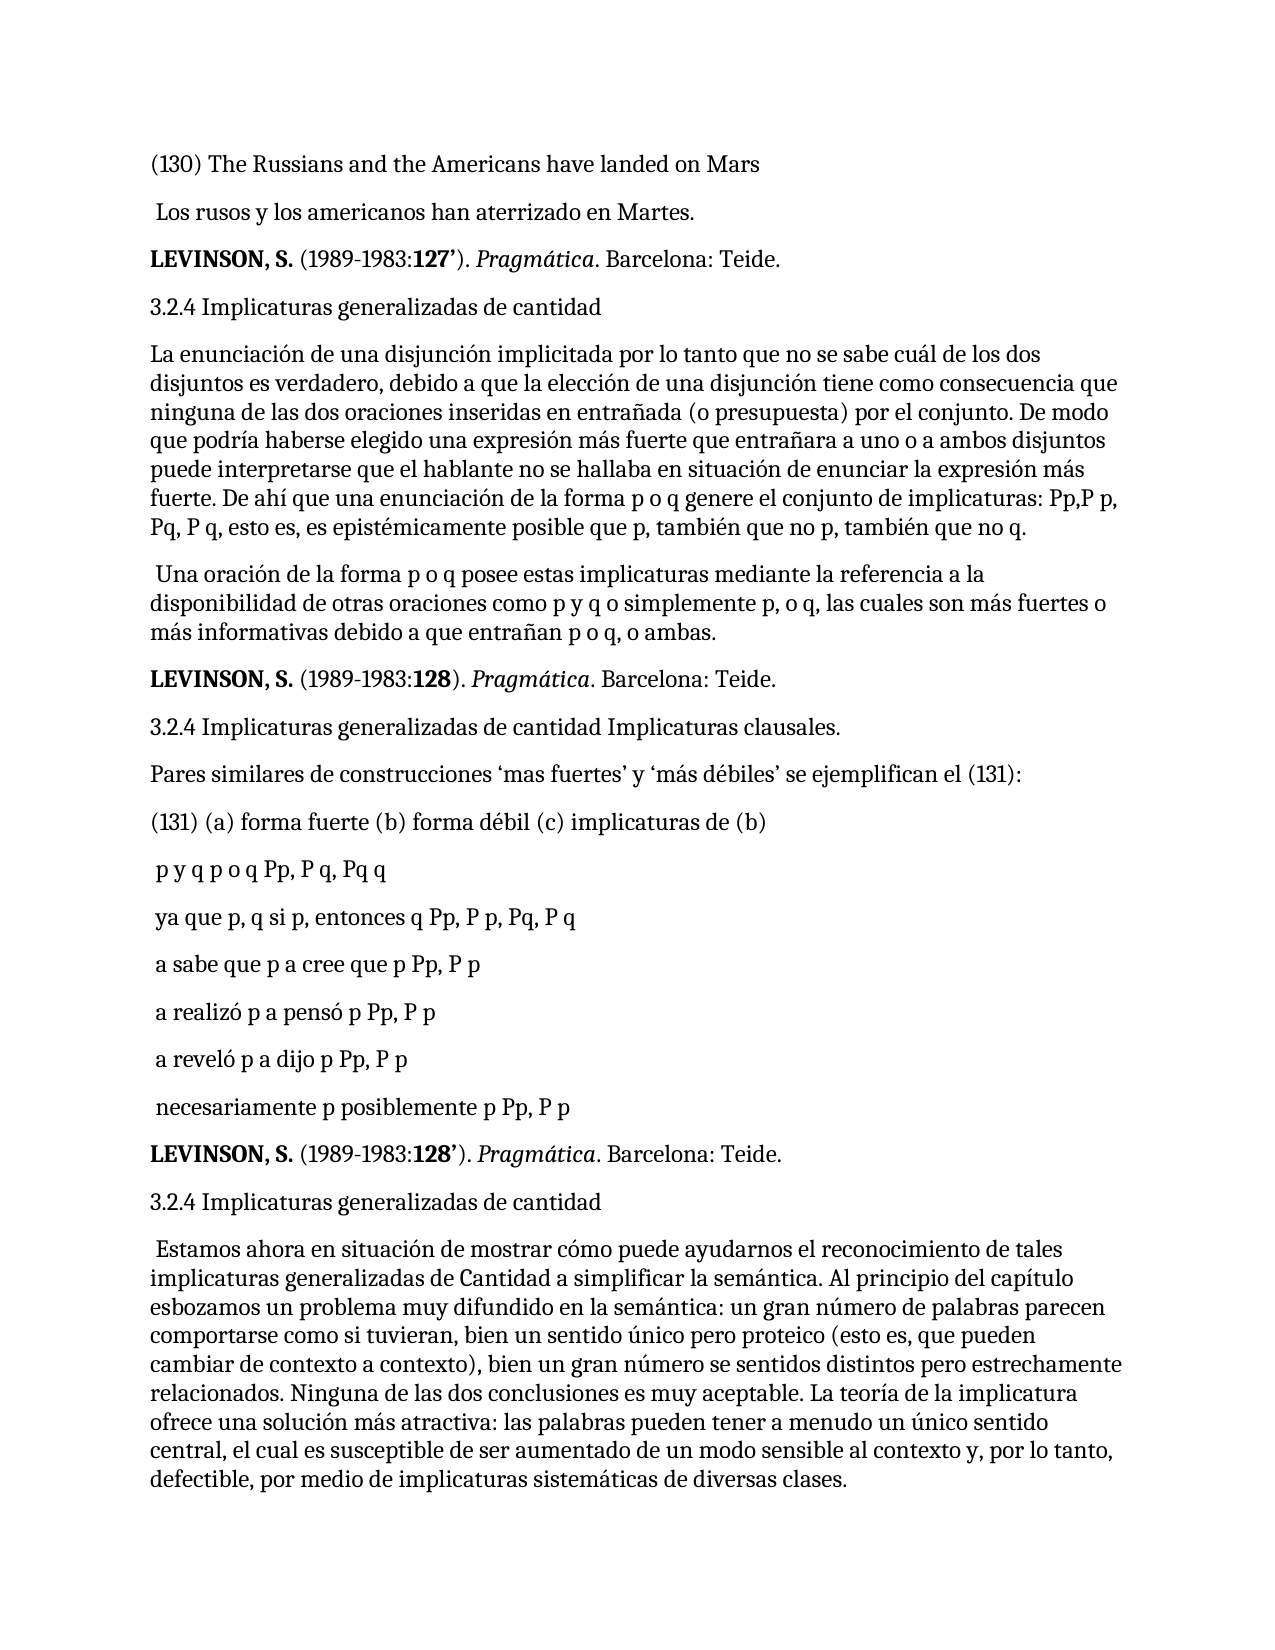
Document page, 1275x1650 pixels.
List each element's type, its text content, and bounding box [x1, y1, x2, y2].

text La enunciación de una disjunción implicitada por lo tanto que no se sabe cuál de los dos disjuntos es verdadero, debido a que la elección de una disjunción tiene como consecuencia que ninguna de las dos oraciones inseridas en entrañada (o presupuesta) por el conjunto. De modo que podría haberse elegido una expresión más fuerte que entrañara a uno o a ambos disjuntos puede interpretarse que el hablante no se hallaba en situación de enunciar la expresión más fuerte. De ahí que una enunciación de la forma p o q genere el conjunto de implicaturas: Pp,P p, Pq, P q, esto es, es epistémicamente posible que p, también que no p, también que no q. [150, 340, 1125, 541]
text (130) The Russians and the Americans have landed on Mars [150, 150, 1125, 179]
text 3.2.4 Implicaturas generalizadas de cantidad [150, 1187, 1125, 1216]
text 3.2.4 Implicaturas generalizadas de cantidad [150, 292, 1125, 321]
text Los rusos y los americanos han aterrizado en Martes. [150, 197, 1125, 226]
text a reveló p a dijo p Pp, P p [150, 1045, 1125, 1074]
text (131) (a) forma fuerte (b) forma débil (c) implicaturas de (b) [150, 807, 1125, 836]
text LEVINSON, S. (1989-1983:128). Pragmática. Barcelona: Teide. [150, 665, 1125, 694]
text 3.2.4 Implicaturas generalizadas de cantidad Implicaturas clausales. [150, 712, 1125, 741]
text Pares similares de construcciones ‘mas fuertes’ y ‘más débiles’ se ejemplifican el (131): [150, 760, 1125, 789]
text necesariamente p posiblemente p Pp, P p [150, 1092, 1125, 1121]
text LEVINSON, S. (1989-1983:127’). Pragmática. Barcelona: Teide. [150, 245, 1125, 274]
text p y q p o q Pp, P q, Pq q [150, 855, 1125, 884]
text ya que p, q si p, entonces q Pp, P p, Pq, P q [150, 902, 1125, 931]
text a realizó p a pensó p Pp, P p [150, 997, 1125, 1026]
text Estamos ahora en situación de mostrar cómo puede ayudarnos el reconocimiento de tales implicaturas generalizadas de Cantidad a simplificar la semántica. Al principio del capítulo esbozamos un problema muy difundido en la semántica: un gran número de palabras parecen comportarse como si tuvieran, bien un sentido único pero proteico (esto es, que pueden cambiar de contexto a contexto), bien un gran número se sentidos distintos pero estrechamente relacionados. Ninguna de las dos conclusiones es muy aceptable. La teoría de la implicatura ofrece una solución más atractiva: las palabras pueden tener a menudo un único sentido central, el cual es susceptible de ser aumentado de un modo sensible al contexto y, por lo tanto, defectible, por medio de implicaturas sistemáticas de diversas clases. [150, 1235, 1125, 1494]
text Una oración de la forma p o q posee estas implicaturas mediante la referencia a la disponibilidad de otras oraciones como p y q o simplemente p, o q, las cuales son más fuertes o más informativas debido a que entrañan p o q, o ambas. [150, 560, 1125, 646]
text LEVINSON, S. (1989-1983:128’). Pragmática. Barcelona: Teide. [150, 1140, 1125, 1169]
text a sabe que p a cree que p Pp, P p [150, 950, 1125, 979]
